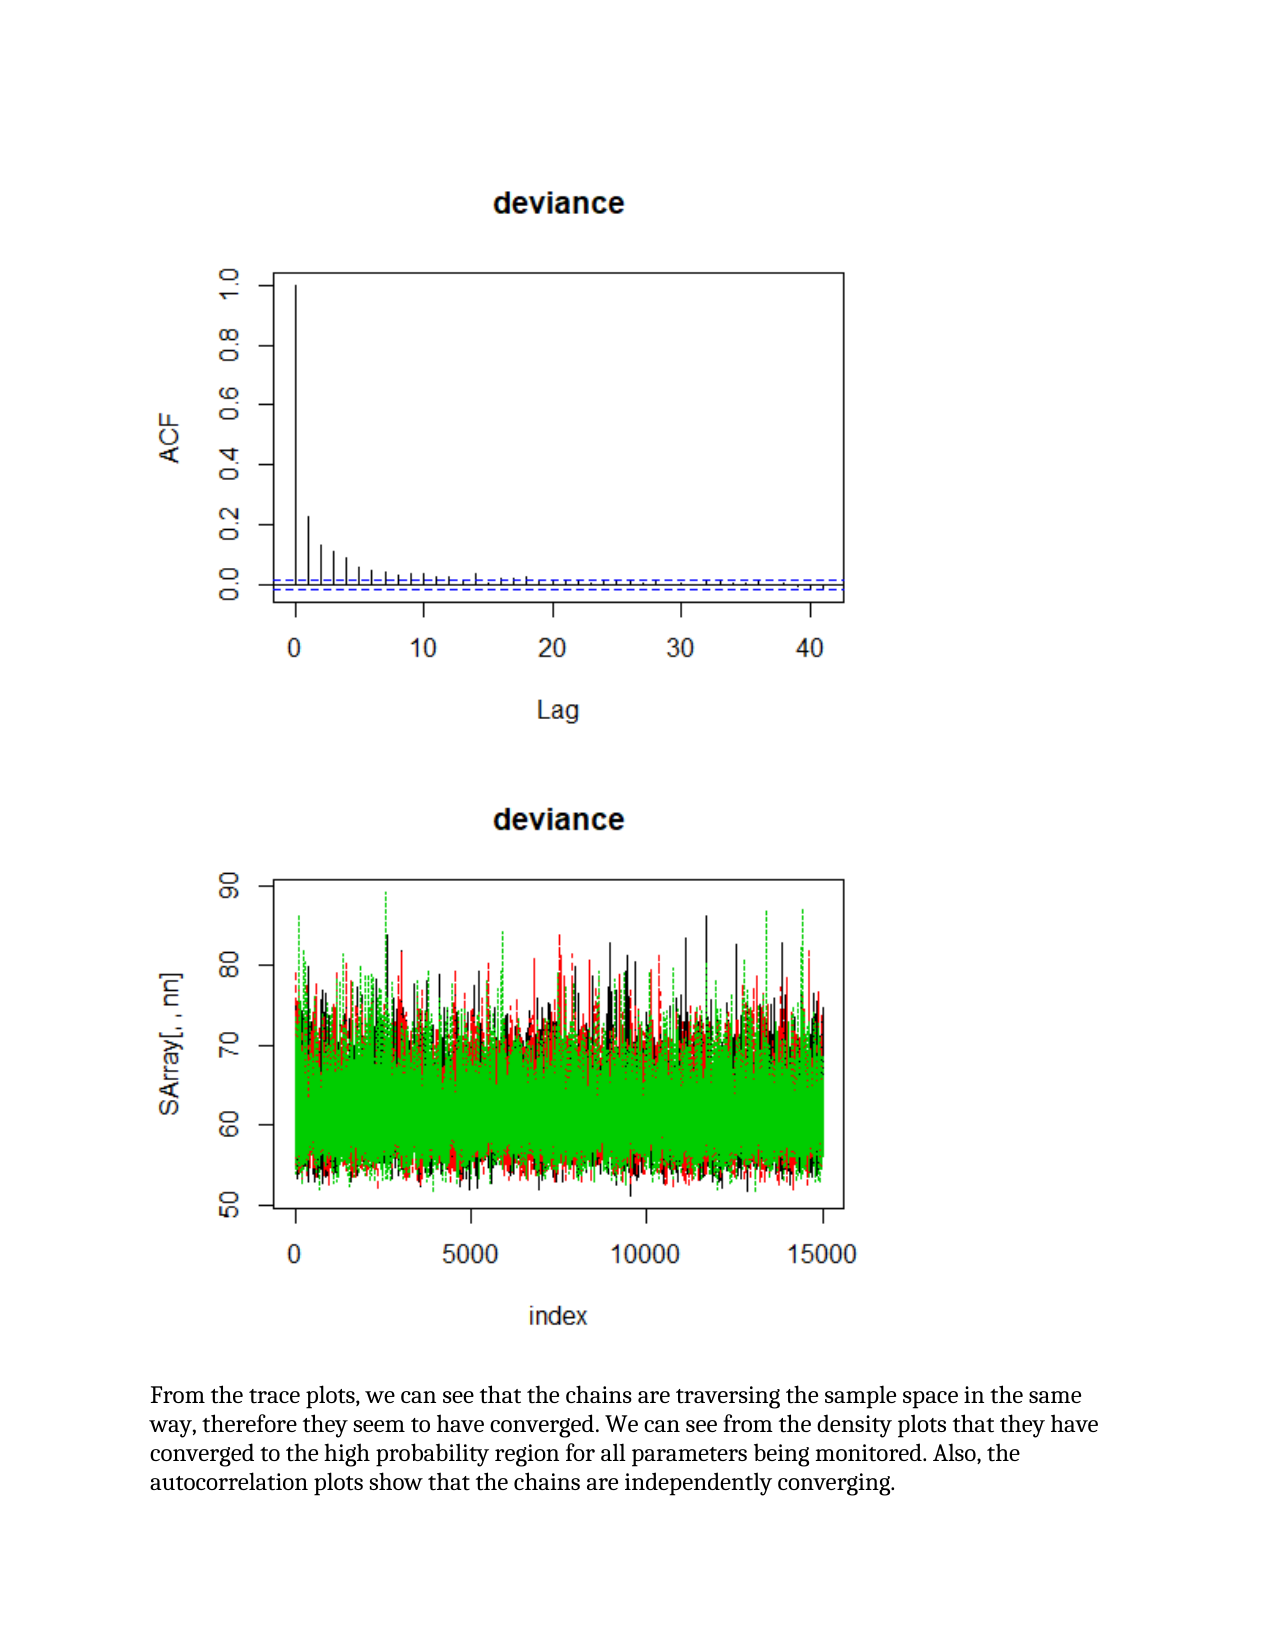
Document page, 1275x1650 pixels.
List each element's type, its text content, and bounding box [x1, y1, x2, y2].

text From the trace plots, we can see that the chains are traversing the sample space in the same way, therefore they seem to have converged. We can see from the density plots that they have converged to the high probability region for all parameters being monitored. Also, the autocorrelation plots show that the chains are independently converging. [150, 1381, 1125, 1496]
picture [150, 150, 908, 1363]
